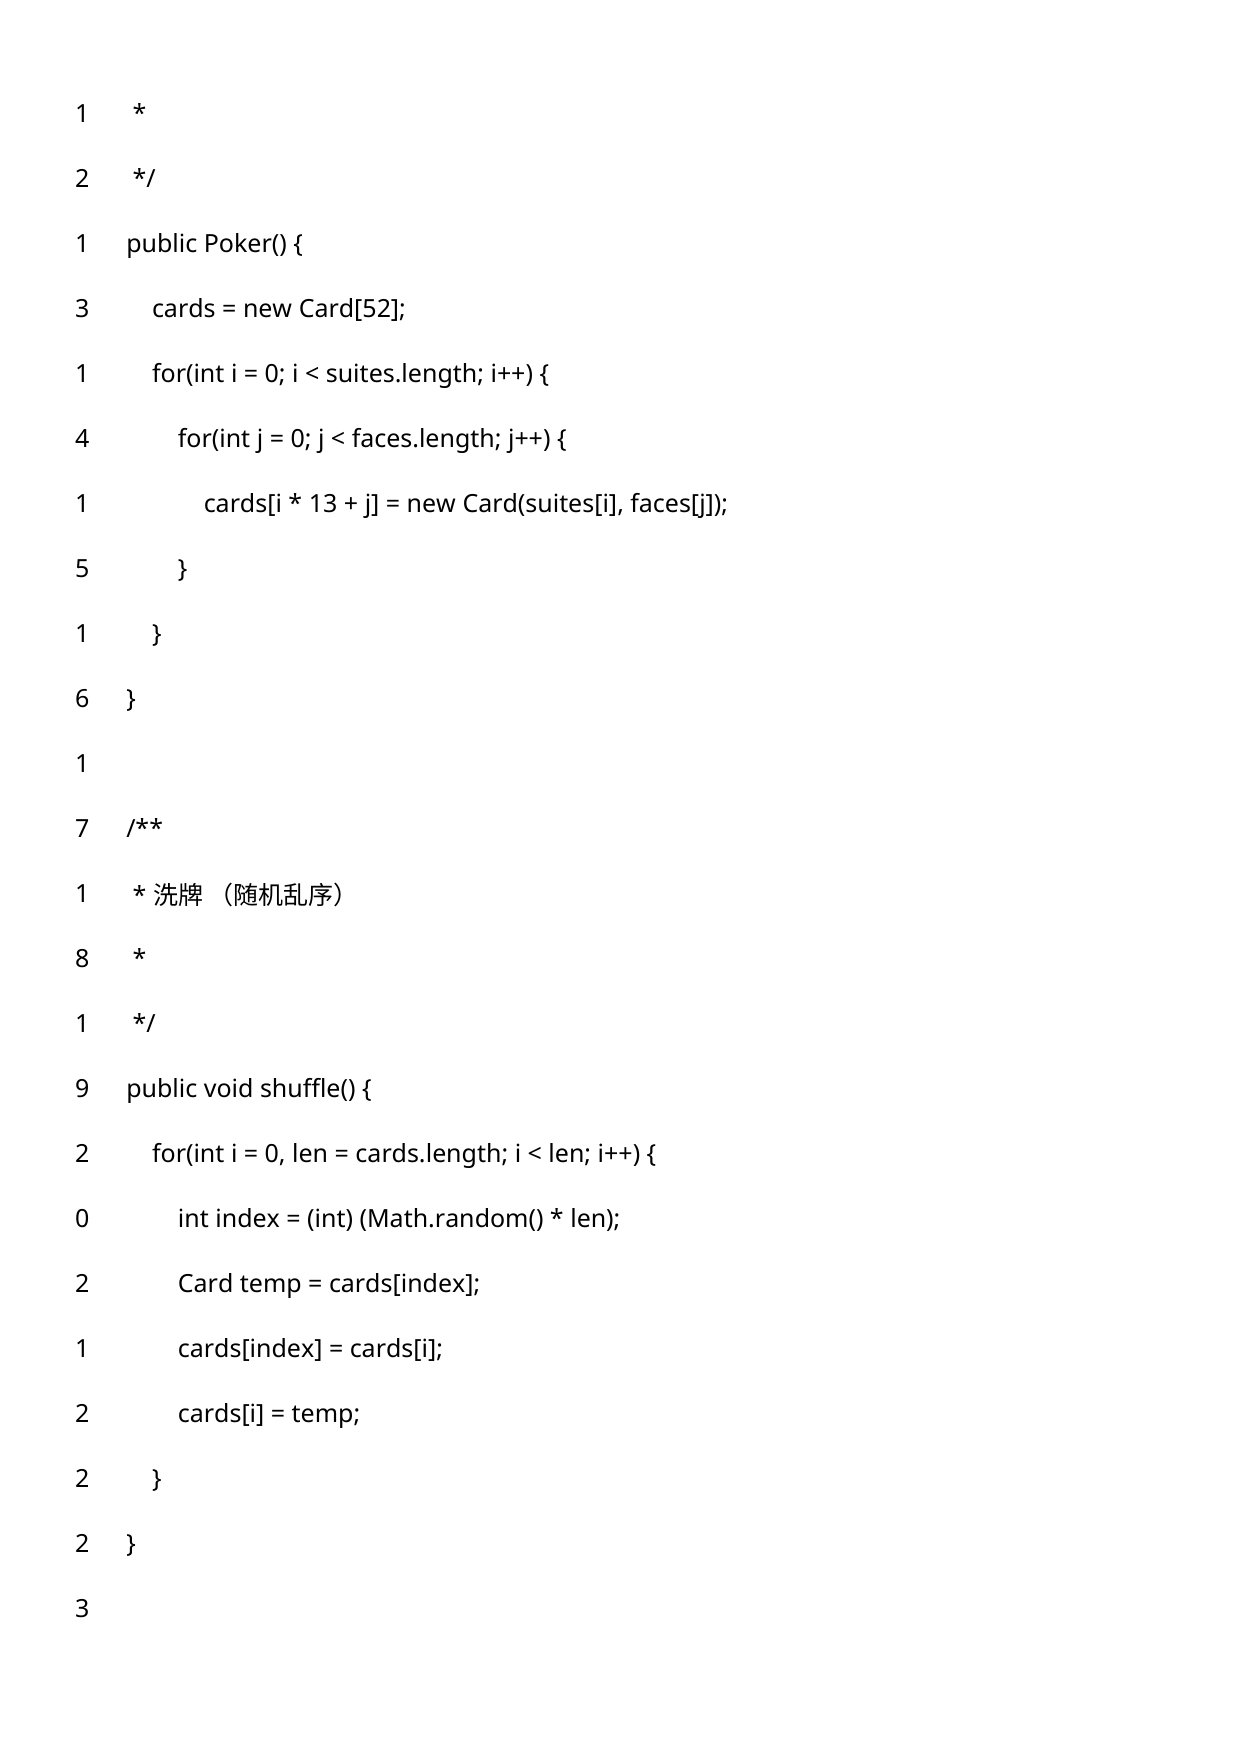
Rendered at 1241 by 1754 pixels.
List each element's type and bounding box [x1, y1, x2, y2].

table_header [100, 81, 1125, 1641]
table_header [75, 81, 100, 1641]
